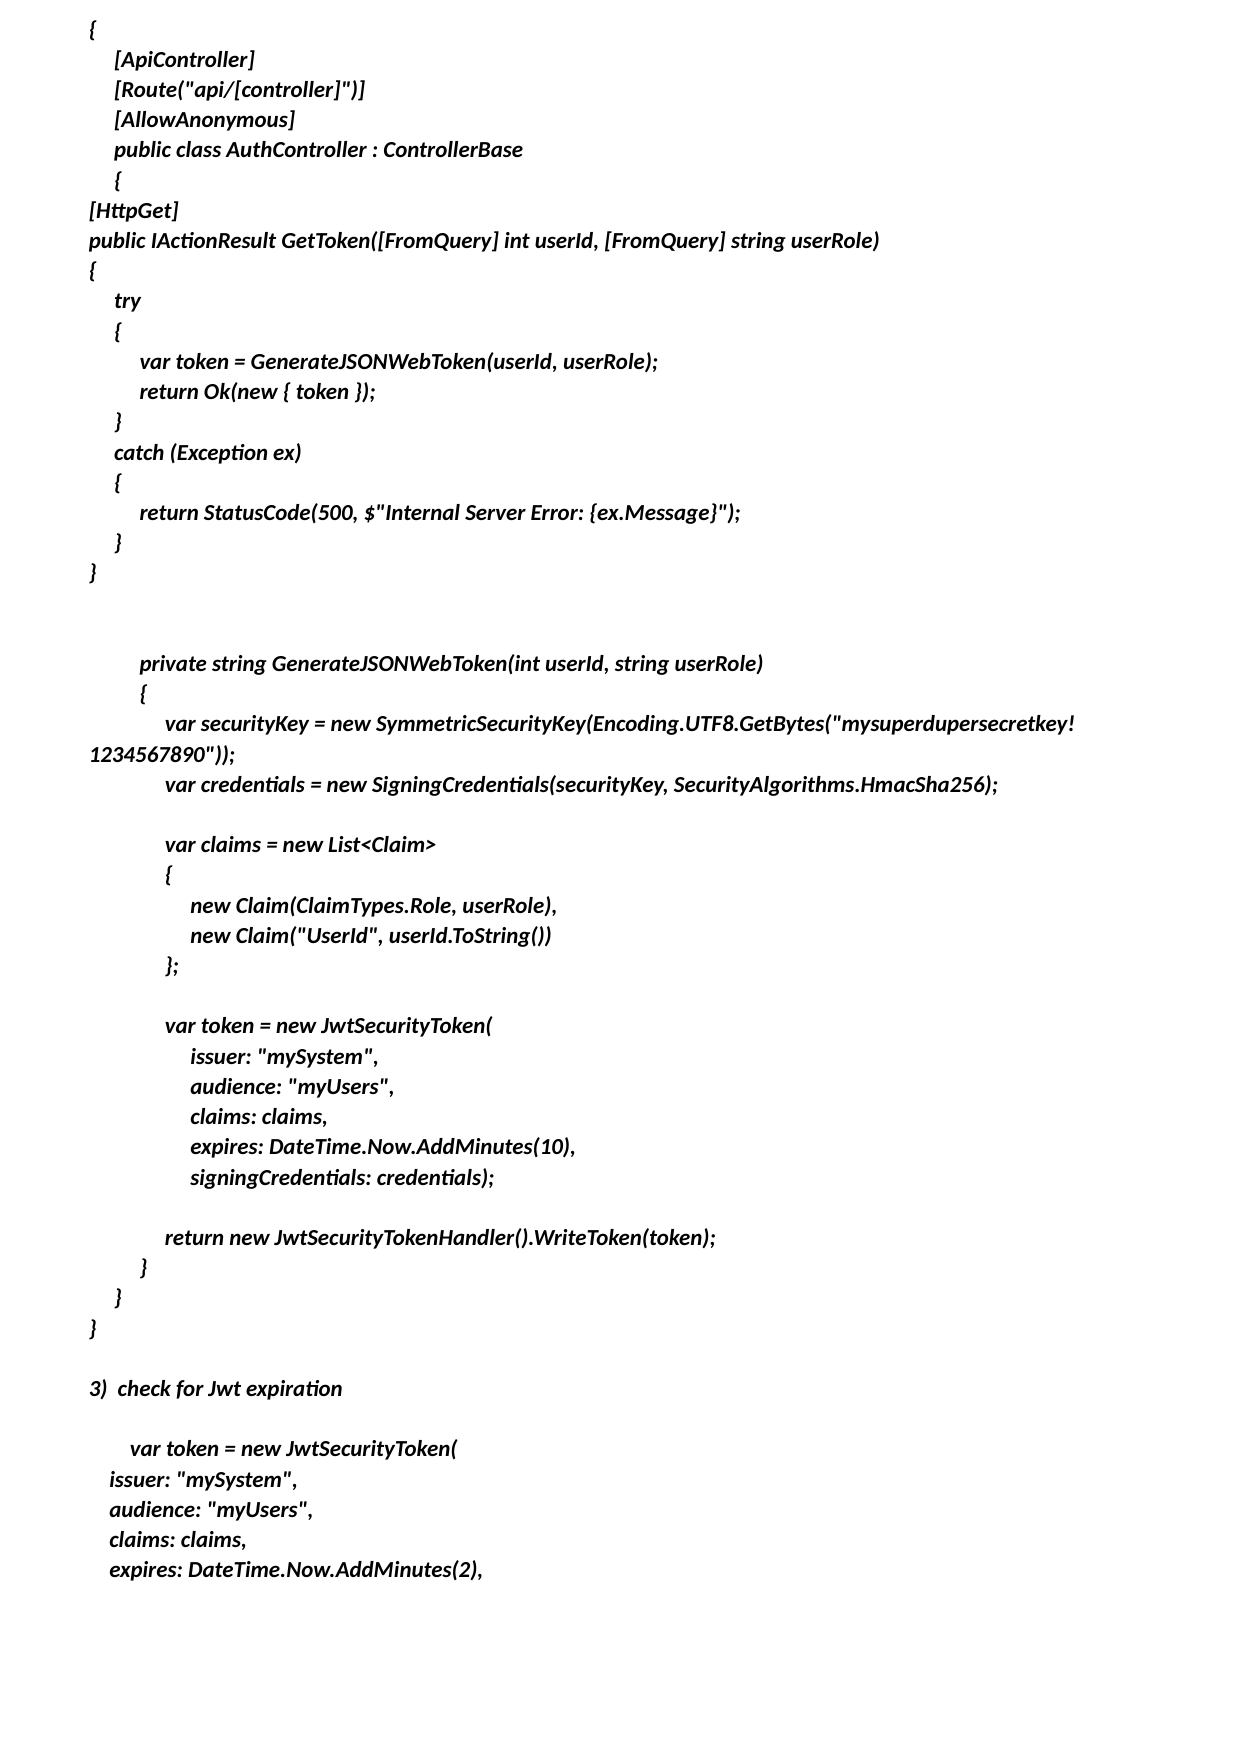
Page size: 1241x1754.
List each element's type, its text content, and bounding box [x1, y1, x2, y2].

text { [88, 861, 1122, 889]
text var securityKey = new SymmetricSecurityKey(Encoding.UTF8.GetBytes("mysuperdupersecretkey!1234567890")); [88, 709, 1122, 768]
text } [88, 1253, 1122, 1281]
text catch (Exception ex) [88, 438, 1122, 466]
text try [88, 287, 1122, 315]
text } [88, 558, 1122, 587]
text issuer: "mySystem", [88, 1465, 1122, 1493]
text private string GenerateJSONWebToken(int userId, string userRole) [88, 649, 1122, 677]
text expires: DateTime.Now.AddMinutes(2), [88, 1555, 1122, 1583]
text } [88, 1314, 1122, 1342]
text } [88, 1283, 1122, 1312]
text { [88, 256, 1122, 284]
text { [88, 15, 1122, 43]
text 3) check for Jwt expiration [88, 1374, 1122, 1402]
text [Route("api/[controller]")] [88, 75, 1122, 103]
text claims: claims, [88, 1525, 1122, 1553]
text expires: DateTime.Now.AddMinutes(10), [88, 1132, 1122, 1161]
text audience: "myUsers", [88, 1072, 1122, 1100]
text var token = new JwtSecurityToken( [88, 1434, 1122, 1463]
text claims: claims, [88, 1102, 1122, 1130]
text var token = new JwtSecurityToken( [88, 1012, 1122, 1040]
text { [88, 166, 1122, 194]
text audience: "myUsers", [88, 1495, 1122, 1523]
text new Claim(ClaimTypes.Role, userRole), [88, 891, 1122, 919]
text return Ok(new { token }); [88, 377, 1122, 405]
text new Claim("UserId", userId.ToString()) [88, 921, 1122, 949]
text { [88, 317, 1122, 345]
text }; [88, 951, 1122, 979]
text [ApiController] [88, 45, 1122, 73]
text var token = GenerateJSONWebToken(userId, userRole); [88, 347, 1122, 375]
text return StatusCode(500, $"Internal Server Error: {ex.Message}"); [88, 498, 1122, 526]
text var claims = new List<Claim> [88, 830, 1122, 858]
text signingCredentials: credentials); [88, 1163, 1122, 1191]
text var credentials = new SigningCredentials(securityKey, SecurityAlgorithms.HmacSha256); [88, 770, 1122, 798]
text issuer: "mySystem", [88, 1042, 1122, 1070]
text return new JwtSecurityTokenHandler().WriteToken(token); [88, 1223, 1122, 1251]
text [HttpGet] [88, 196, 1122, 224]
text [AllowAnonymous] [88, 105, 1122, 133]
text { [88, 468, 1122, 496]
text } [88, 407, 1122, 436]
text public class AuthController : ControllerBase [88, 136, 1122, 164]
text { [88, 679, 1122, 707]
text public IActionResult GetToken([FromQuery] int userId, [FromQuery] string userRole) [88, 226, 1122, 254]
text } [88, 528, 1122, 556]
